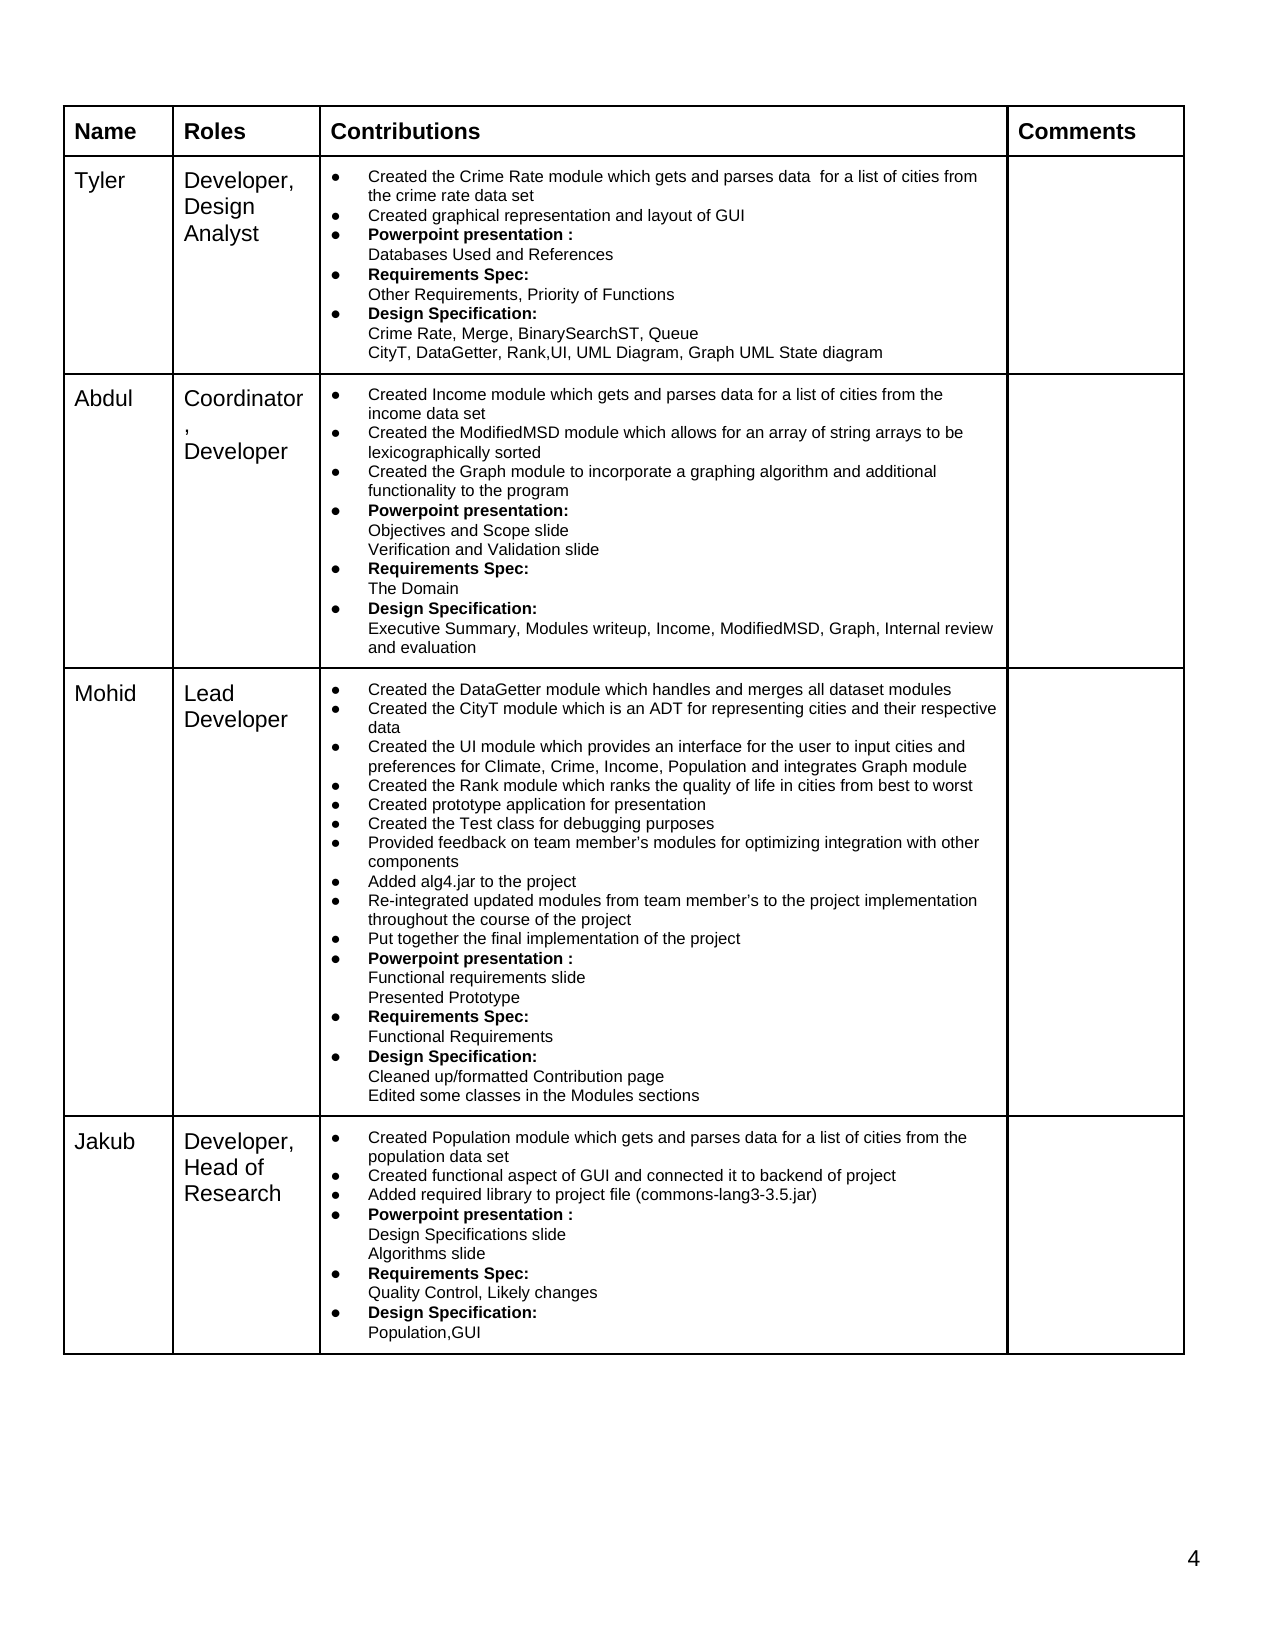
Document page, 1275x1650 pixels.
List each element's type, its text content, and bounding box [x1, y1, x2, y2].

table_cell [1009, 157, 1183, 372]
table_cell Jakub [65, 1117, 172, 1352]
table_cell Coordinator, Developer [174, 375, 319, 667]
table_header Contributions [321, 107, 1006, 154]
table_cell Created Population module which gets and parses data for a list of cities from the population data set Created functional aspect of GUI and connected it to backend of project Added required library to project file (commons-lang3-3.5.jar) Powerpoint presentation : Design Specifications slide Algorithms slide Requirements Spec: Quality Control, Likely changes Design Specification: Population,GUI [321, 1117, 1006, 1352]
table_cell Created the Crime Rate module which gets and parses data for a list of cities from the crime rate data set Created graphical representation and layout of GUI Powerpoint presentation : Databases Used and References Requirements Spec: Other Requirements, Priority of Functions Design Specification: Crime Rate, Merge, BinarySearchST, Queue CityT, DataGetter, Rank,UI, UML Diagram, Graph UML State diagram [321, 157, 1006, 372]
table_cell Created the DataGetter module which handles and merges all dataset modules Created the CityT module which is an ADT for representing cities and their respective data Created the UI module which provides an interface for the user to input cities and preferences for Climate, Crime, Income, Population and integrates Graph module Created the Rank module which ranks the quality of life in cities from best to worst Created prototype application for presentation Created the Test class for debugging purposes Provided feedback on team member’s modules for optimizing integration with other components Added alg4.jar to the project Re-integrated updated modules from team member’s to the project implementation throughout the course of the project Put together the final implementation of the project Powerpoint presentation : Functional requirements slide Presented Prototype Requirements Spec: Functional Requirements Design Specification: Cleaned up/formatted Contribution page Edited some classes in the Modules sections [321, 669, 1006, 1115]
table_cell Abdul [65, 375, 172, 667]
table_header Name [65, 107, 172, 154]
table_cell Tyler [65, 157, 172, 372]
table_cell Lead Developer [174, 669, 319, 1115]
table_cell Developer, Head of Research [174, 1117, 319, 1352]
table_cell Created Income module which gets and parses data for a list of cities from the income data set Created the ModifiedMSD module which allows for an array of string arrays to be lexicographically sorted Created the Graph module to incorporate a graphing algorithm and additional functionality to the program Powerpoint presentation: Objectives and Scope slide Verification and Validation slide Requirements Spec: The Domain Design Specification: Executive Summary, Modules writeup, Income, ModifiedMSD, Graph, Internal review and evaluation [321, 375, 1006, 667]
table_cell [1009, 669, 1183, 1115]
table_cell Developer, Design Analyst [174, 157, 319, 372]
table_cell [1009, 375, 1183, 667]
table_cell Mohid [65, 669, 172, 1115]
table_header Roles [174, 107, 319, 154]
table_cell [1009, 1117, 1183, 1352]
table_header Comments [1009, 107, 1183, 154]
